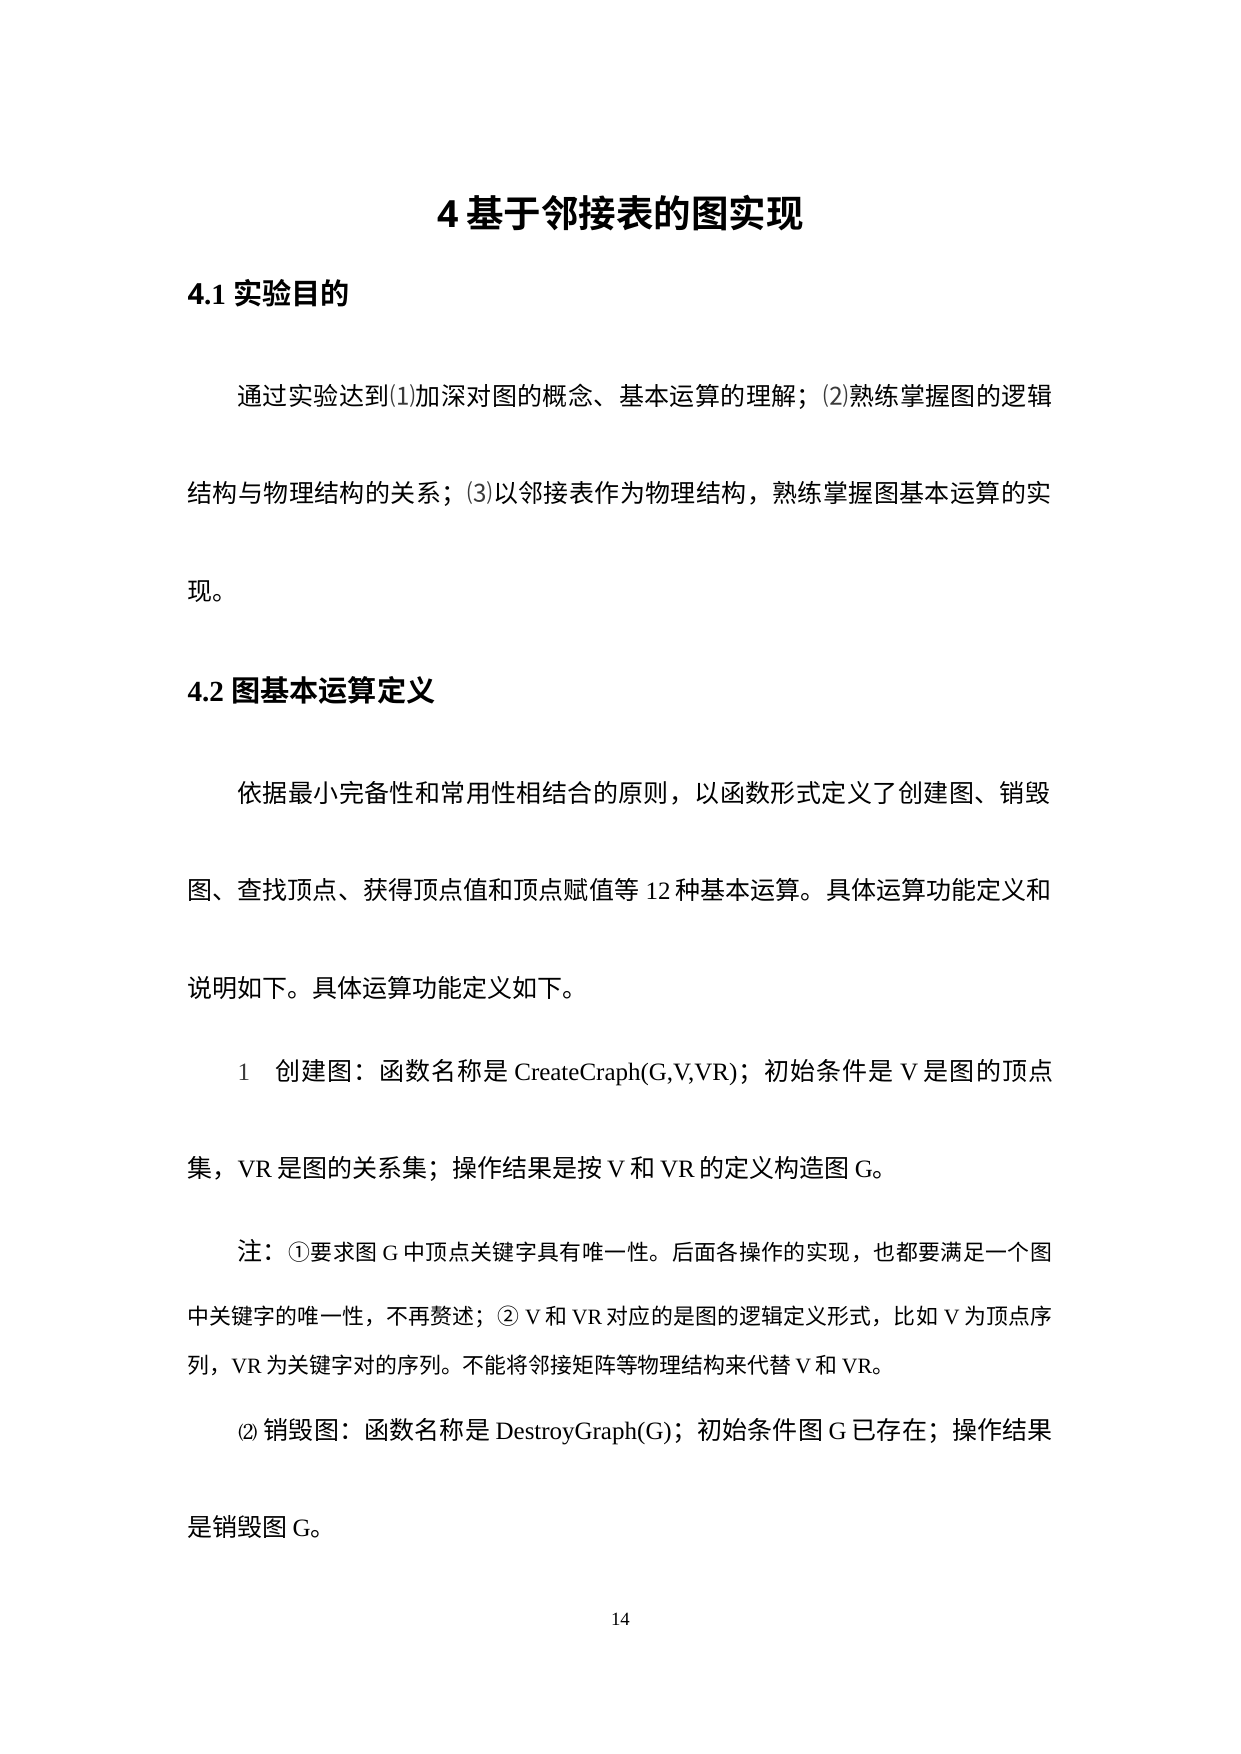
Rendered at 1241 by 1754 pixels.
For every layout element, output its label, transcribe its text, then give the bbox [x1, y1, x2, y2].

text 注：①要求图G中顶点关键字具有唯一性。后面各操作的实现，也都要满足一个图中关键字的唯一性，不再赘述；② V和VR对应的是图的逻辑定义形式，比如V为顶点序列，VR为关键字对的序列。不能将邻接矩阵等物理结构来代替V和VR。 [187, 1217, 1053, 1380]
text ⑵销毁图：函数名称是DestroyGraph(G)；初始条件图G已存在；操作结果是销毁图G。 [187, 1396, 1053, 1558]
text 通过实验达到⑴加深对图的概念、基本运算的理解；⑵熟练掌握图的逻辑结构与物理结构的关系；⑶以邻接表作为物理结构，熟练掌握图基本运算的实现。 [187, 362, 1053, 622]
subtitle 4.1 实验目的 [187, 259, 1053, 324]
list 创建图：函数名称是CreateCraph(G,V,VR)；初始条件是V是图的顶点集，VR是图的关系集；操作结果是按V和VR的定义构造图G。 [187, 1037, 1053, 1199]
subtitle 4.2 图基本运算定义 [187, 656, 1053, 721]
subtitle 4基于邻接表的图实现 [187, 178, 1053, 243]
text 依据最小完备性和常用性相结合的原则，以函数形式定义了创建图、销毁图、查找顶点、获得顶点值和顶点赋值等12种基本运算。具体运算功能定义和说明如下。具体运算功能定义如下。 [187, 759, 1053, 1019]
